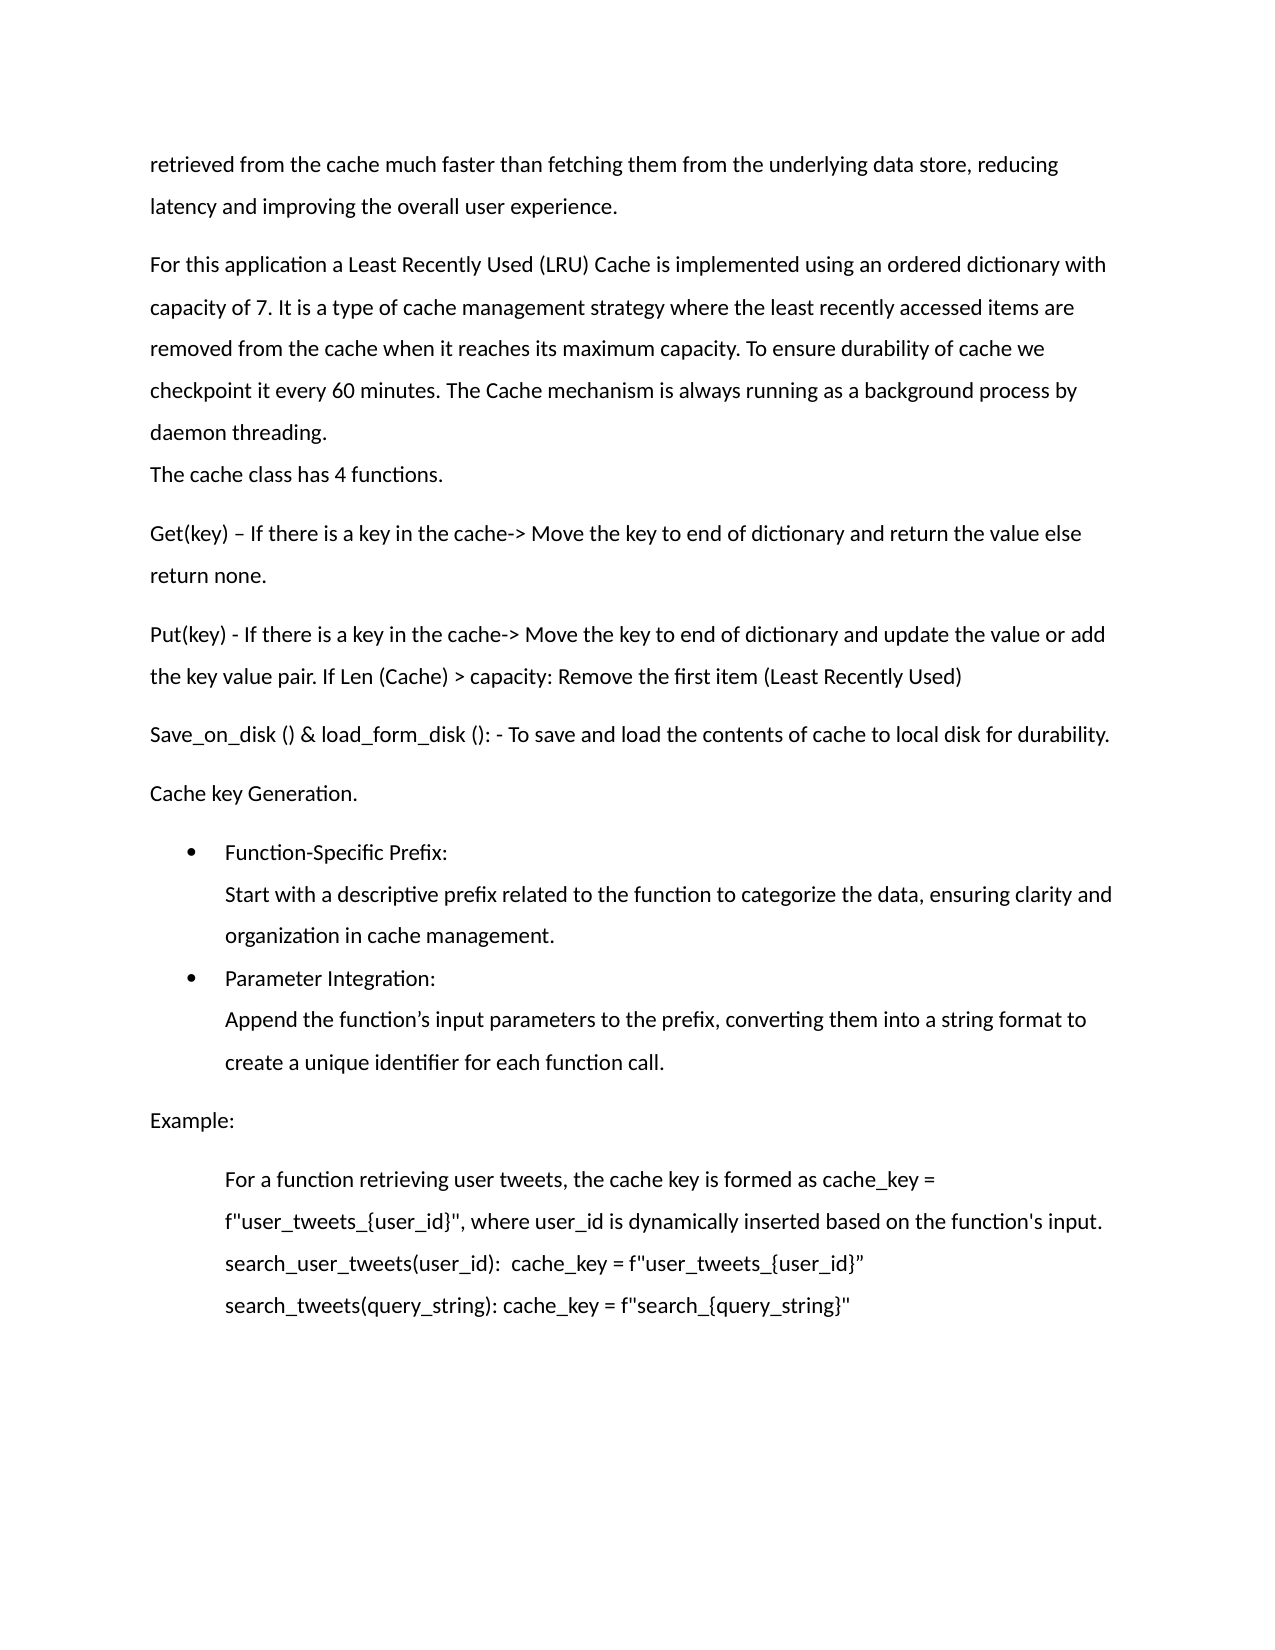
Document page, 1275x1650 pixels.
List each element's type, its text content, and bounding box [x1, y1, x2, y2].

text Cache key Generation. [150, 779, 1125, 807]
text Get(key) – If there is a key in the cache-> Move the key to end of dictionary and return the value else return none. [150, 519, 1125, 589]
text Save_on_disk () & load_form_disk (): - To save and load the contents of cache to local disk for durability. [150, 720, 1125, 748]
list Parameter Integration: [187, 964, 1125, 992]
text For this application a Least Recently Used (LRU) Cache is implemented using an ordered dictionary with capacity of 7. It is a type of cache management strategy where the least recently accessed items are removed from the cache when it reaches its maximum capacity. To ensure durability of cache we checkpoint it every 60 minutes. The Cache mechanism is always running as a background process by daemon threading. The cache class has 4 functions. [150, 251, 1125, 488]
text Example: [150, 1106, 1125, 1134]
list Append the function’s input parameters to the prefix, converting them into a string format to create a unique identifier for each function call. [225, 1006, 1125, 1076]
text For a function retrieving user tweets, the cache key is formed as cache_key = f"user_tweets_{user_id}", where user_id is dynamically inserted based on the function's input. search_user_tweets(user_id): cache_key = f"user_tweets_{user_id}” search_tweets(query_string): cache_key = f"search_{query_string}" [225, 1165, 1125, 1319]
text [150, 150, 1125, 220]
list Function-Specific Prefix: [187, 838, 1125, 866]
text Put(key) - If there is a key in the cache-> Move the key to end of dictionary and update the value or add the key value pair. If Len (Cache) > capacity: Remove the first item (Least Recently Used) [150, 620, 1125, 690]
list Start with a descriptive prefix related to the function to categorize the data, ensuring clarity and organization in cache management. [225, 880, 1125, 950]
